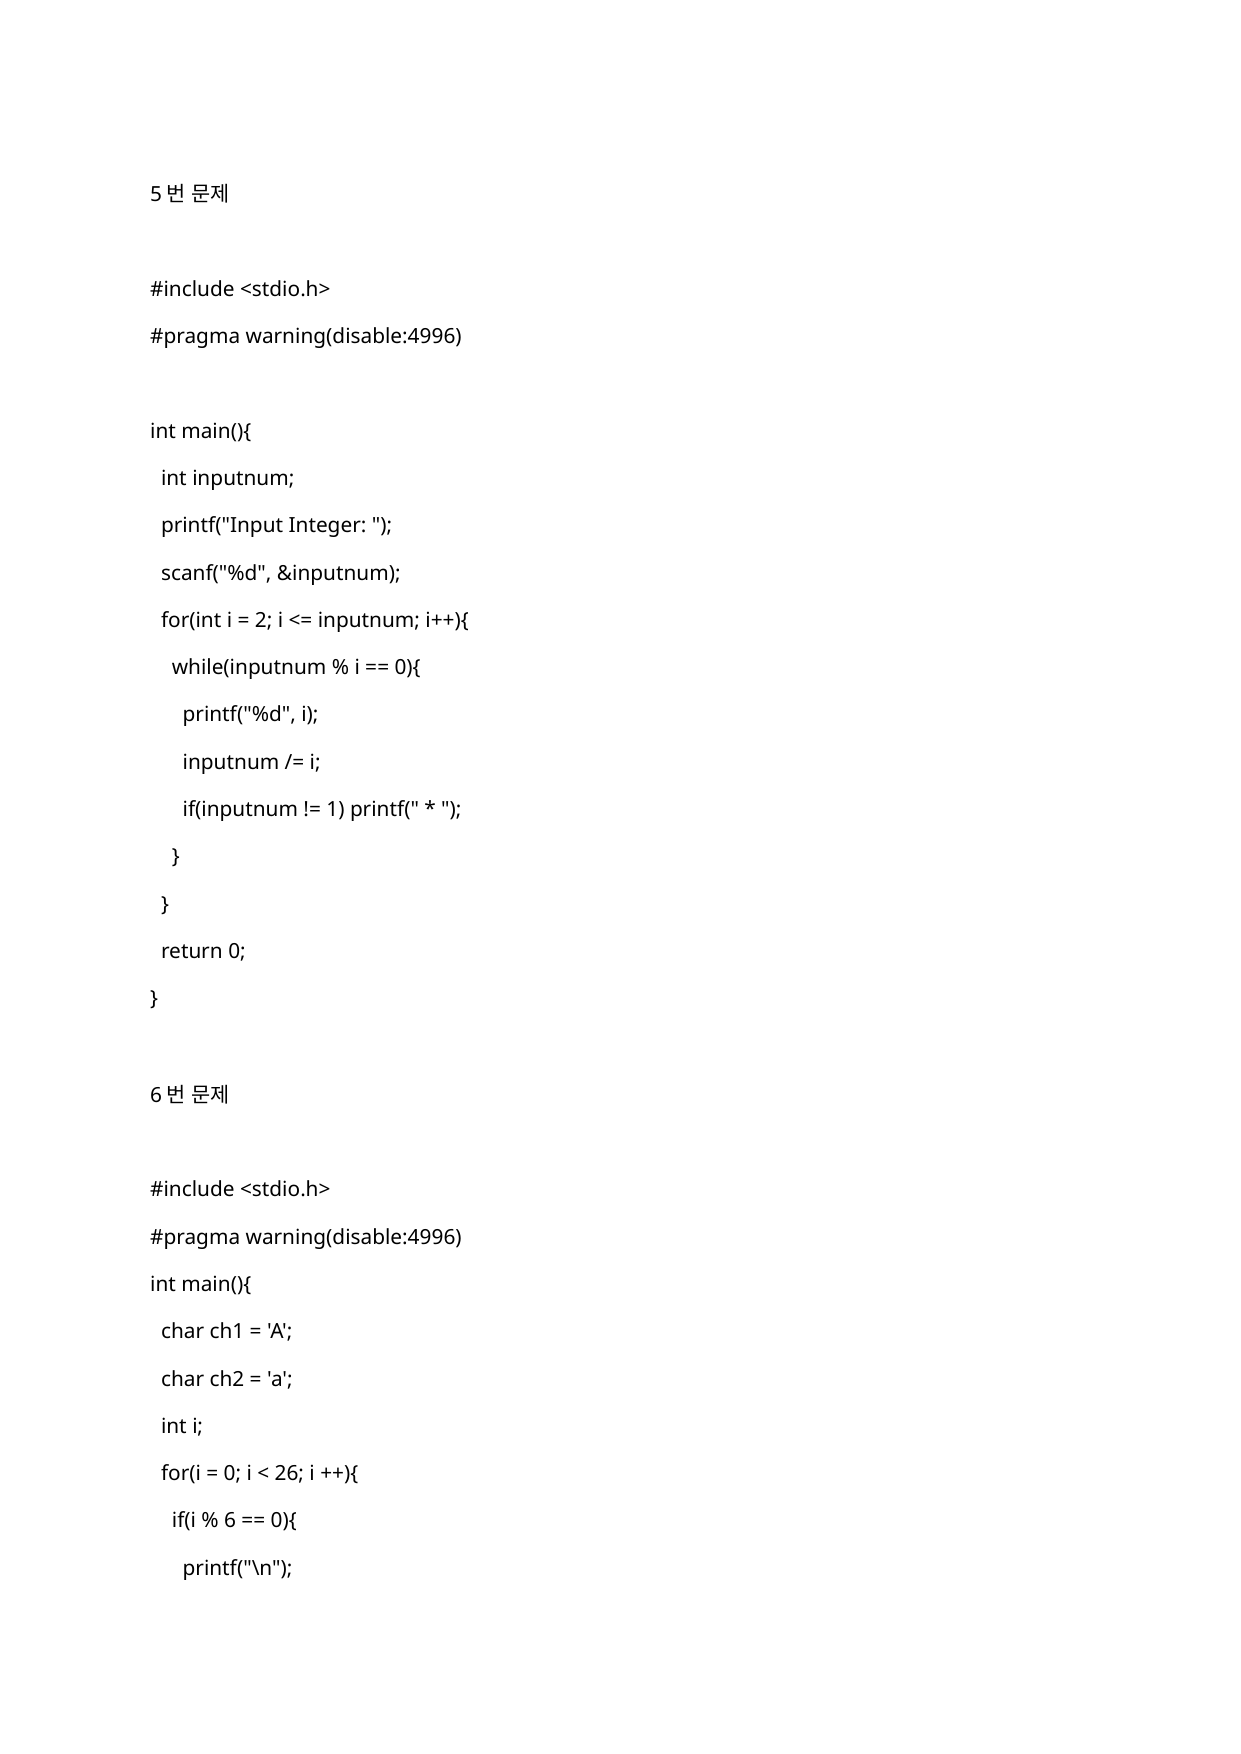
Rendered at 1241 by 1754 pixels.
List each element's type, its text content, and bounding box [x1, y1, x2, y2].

text if(inputnum != 1) printf(" * "); [150, 794, 1090, 822]
text if(i % 6 == 0){ [150, 1506, 1090, 1534]
text for(i = 0; i < 26; i ++){ [150, 1458, 1090, 1487]
text int inputnum; [150, 463, 1090, 491]
text #include <stdio.h> [150, 274, 1090, 302]
text printf("Input Integer: "); [150, 510, 1090, 539]
text 6번 문제 [150, 1078, 1090, 1108]
text inputnum /= i; [150, 747, 1090, 775]
text char ch1 = 'A'; [150, 1316, 1090, 1345]
text return 0; [150, 936, 1090, 964]
text int main(){ [150, 1269, 1090, 1297]
text #pragma warning(disable:4996) [150, 1222, 1090, 1250]
text int main(){ [150, 416, 1090, 444]
text scanf("%d", &inputnum); [150, 558, 1090, 586]
text printf("\n"); [150, 1553, 1090, 1581]
text 5번 문제 [150, 177, 1090, 207]
text for(int i = 2; i <= inputnum; i++){ [150, 605, 1090, 633]
text int i; [150, 1411, 1090, 1439]
text printf("%d", i); [150, 699, 1090, 728]
text while(inputnum % i == 0){ [150, 652, 1090, 681]
text char ch2 = 'a'; [150, 1364, 1090, 1392]
text } [150, 841, 1090, 870]
text #pragma warning(disable:4996) [150, 321, 1090, 349]
text } [150, 889, 1090, 917]
text #include <stdio.h> [150, 1174, 1090, 1203]
text } [150, 983, 1090, 1012]
